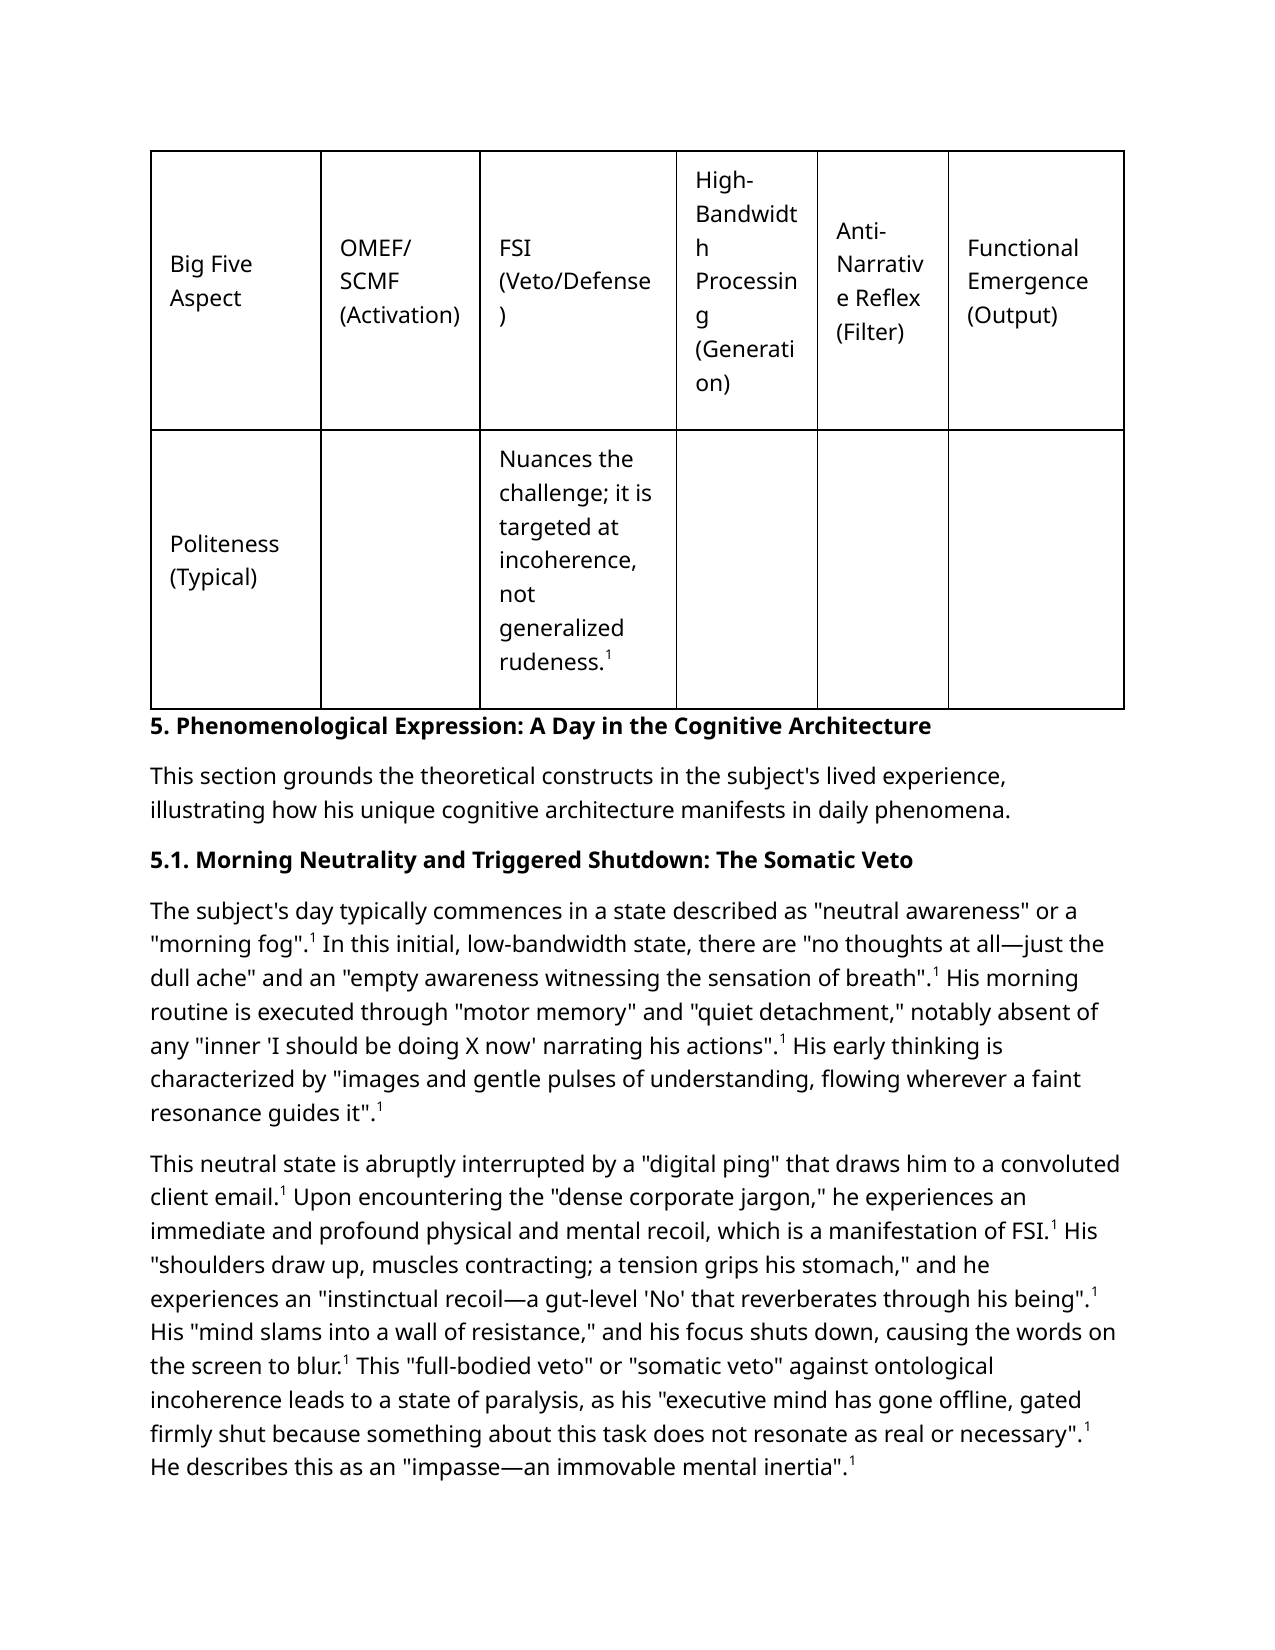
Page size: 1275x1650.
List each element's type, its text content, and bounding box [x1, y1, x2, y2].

table_cell Nuances the challenge; it is targeted at incoherence, not generalized rudeness.1 [481, 431, 676, 708]
table_header Anti-Narrative Reflex (Filter) [818, 152, 948, 429]
table_cell [949, 431, 1123, 708]
text This section grounds the theoretical constructs in the subject's lived experience, illustrating how his unique cognitive architecture manifests in daily phenomena. [150, 760, 1125, 825]
text 5.1. Morning Neutrality and Triggered Shutdown: The Somatic Veto [150, 844, 1125, 876]
table_header High-Bandwidth Processing (Generation) [677, 152, 817, 429]
table_cell Politeness (Typical) [152, 431, 320, 708]
table_header OMEF/SCMF (Activation) [322, 152, 479, 429]
table_header FSI (Veto/Defense) [481, 152, 676, 429]
table_cell [677, 431, 817, 708]
text This neutral state is abruptly interrupted by a "digital ping" that draws him to a convoluted client email.1 Upon encountering the "dense corporate jargon," he experiences an immediate and profound physical and mental recoil, which is a manifestation of FSI.1 His "shoulders draw up, muscles contracting; a tension grips his stomach," and he experiences an "instinctual recoil—a gut-level 'No' that reverberates through his being".1 His "mind slams into a wall of resistance," and his focus shuts down, causing the words on the screen to blur.1 This "full-bodied veto" or "somatic veto" against ontological incoherence leads to a state of paralysis, as his "executive mind has gone offline, gated firmly shut because something about this task does not resonate as real or necessary".1 He describes this as an "impasse—an immovable mental inertia".1 [150, 1148, 1125, 1483]
text 5. Phenomenological Expression: A Day in the Cognitive Architecture [150, 710, 1125, 741]
table_header Big Five Aspect [152, 152, 320, 429]
table_header Functional Emergence (Output) [949, 152, 1123, 429]
table_cell [818, 431, 948, 708]
text The subject's day typically commences in a state described as "neutral awareness" or a "morning fog".1 In this initial, low-bandwidth state, there are "no thoughts at all—just the dull ache" and an "empty awareness witnessing the sensation of breath".1 His morning routine is executed through "motor memory" and "quiet detachment," notably absent of any "inner 'I should be doing X now' narrating his actions".1 His early thinking is characterized by "images and gentle pulses of understanding, flowing wherever a faint resonance guides it".1 [150, 895, 1125, 1128]
table_cell [322, 431, 479, 708]
